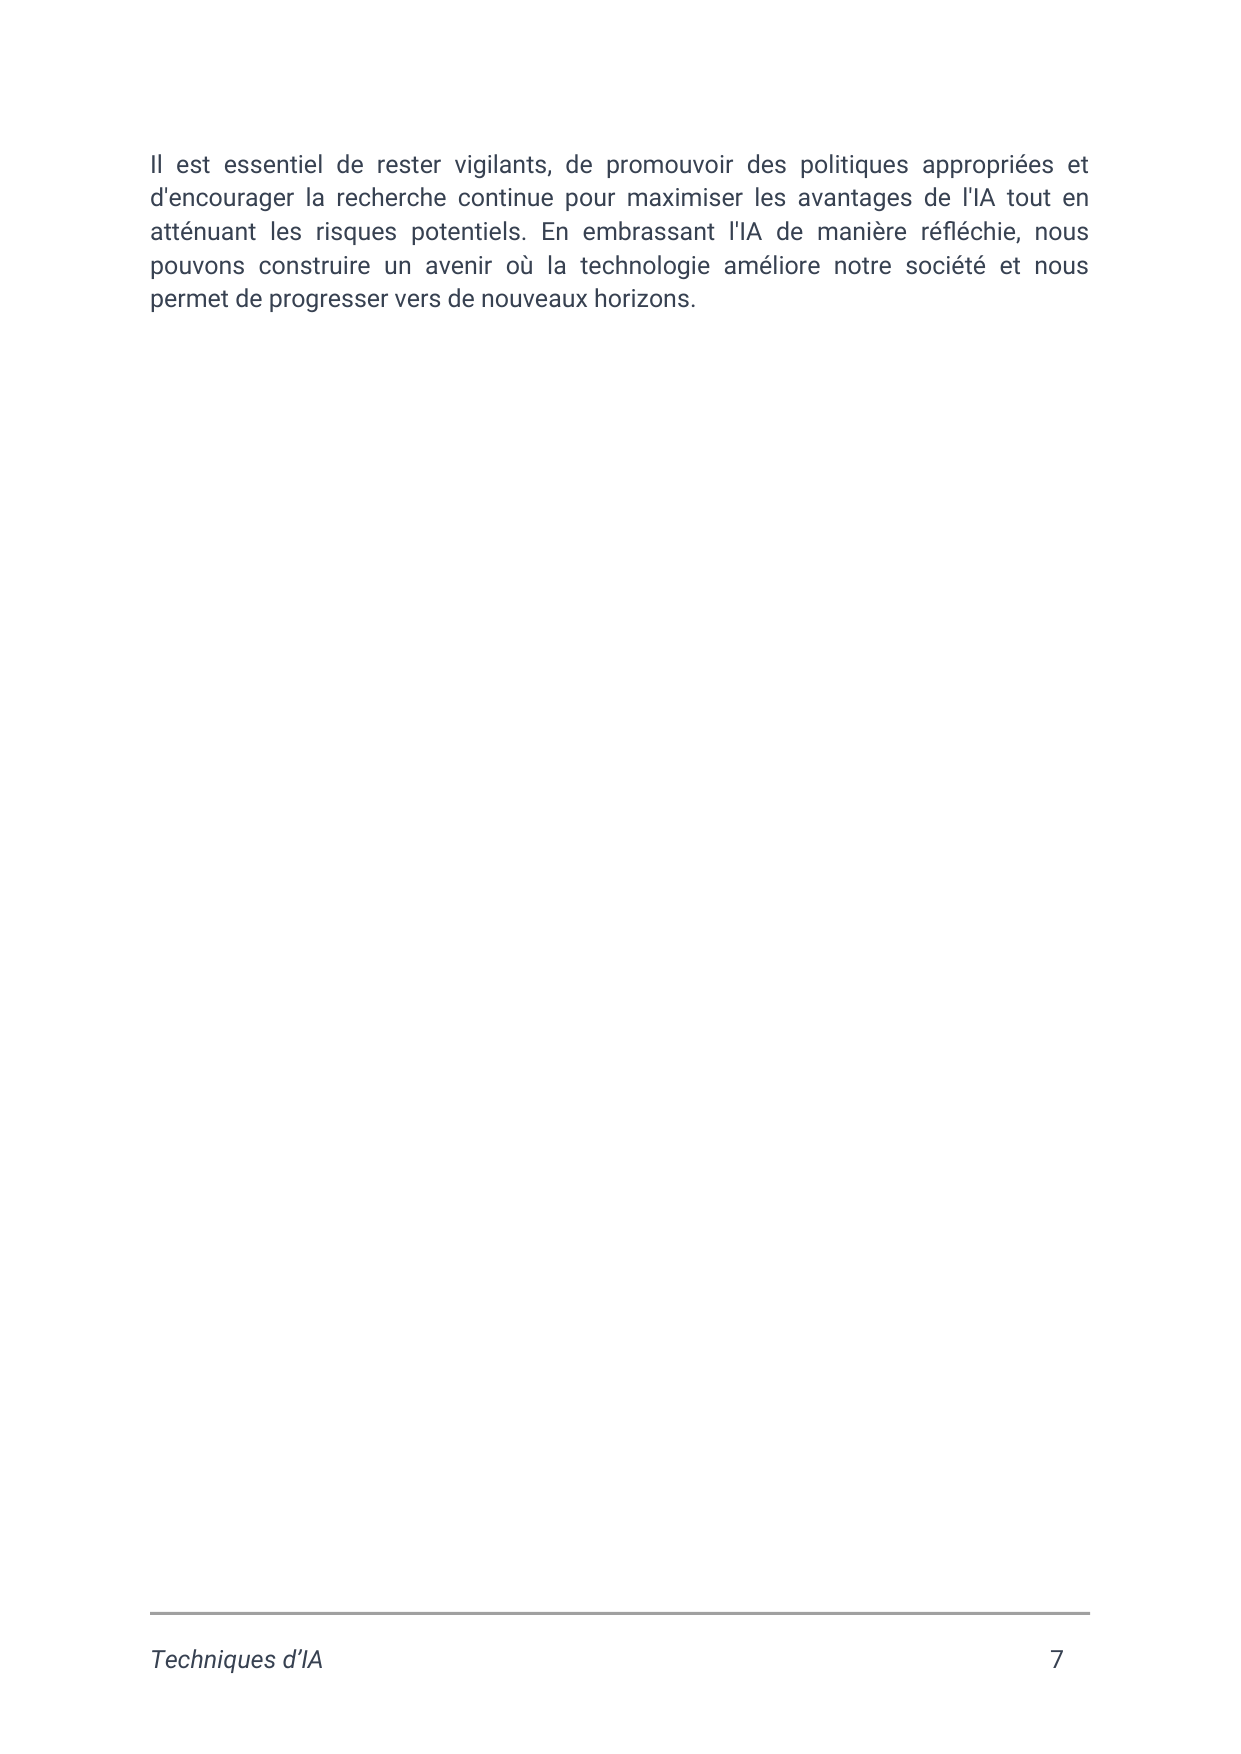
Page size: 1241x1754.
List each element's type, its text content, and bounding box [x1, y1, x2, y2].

text Il est essentiel de rester vigilants, de promouvoir des politiques appropriées et d'encourager la recherche continue pour maximiser les avantages de l'IA tout en atténuant les risques potentiels. En embrassant l'IA de manière réfléchie, nous pouvons construire un avenir où la technologie améliore notre société et nous permet de progresser vers de nouveaux horizons. [150, 150, 1090, 314]
